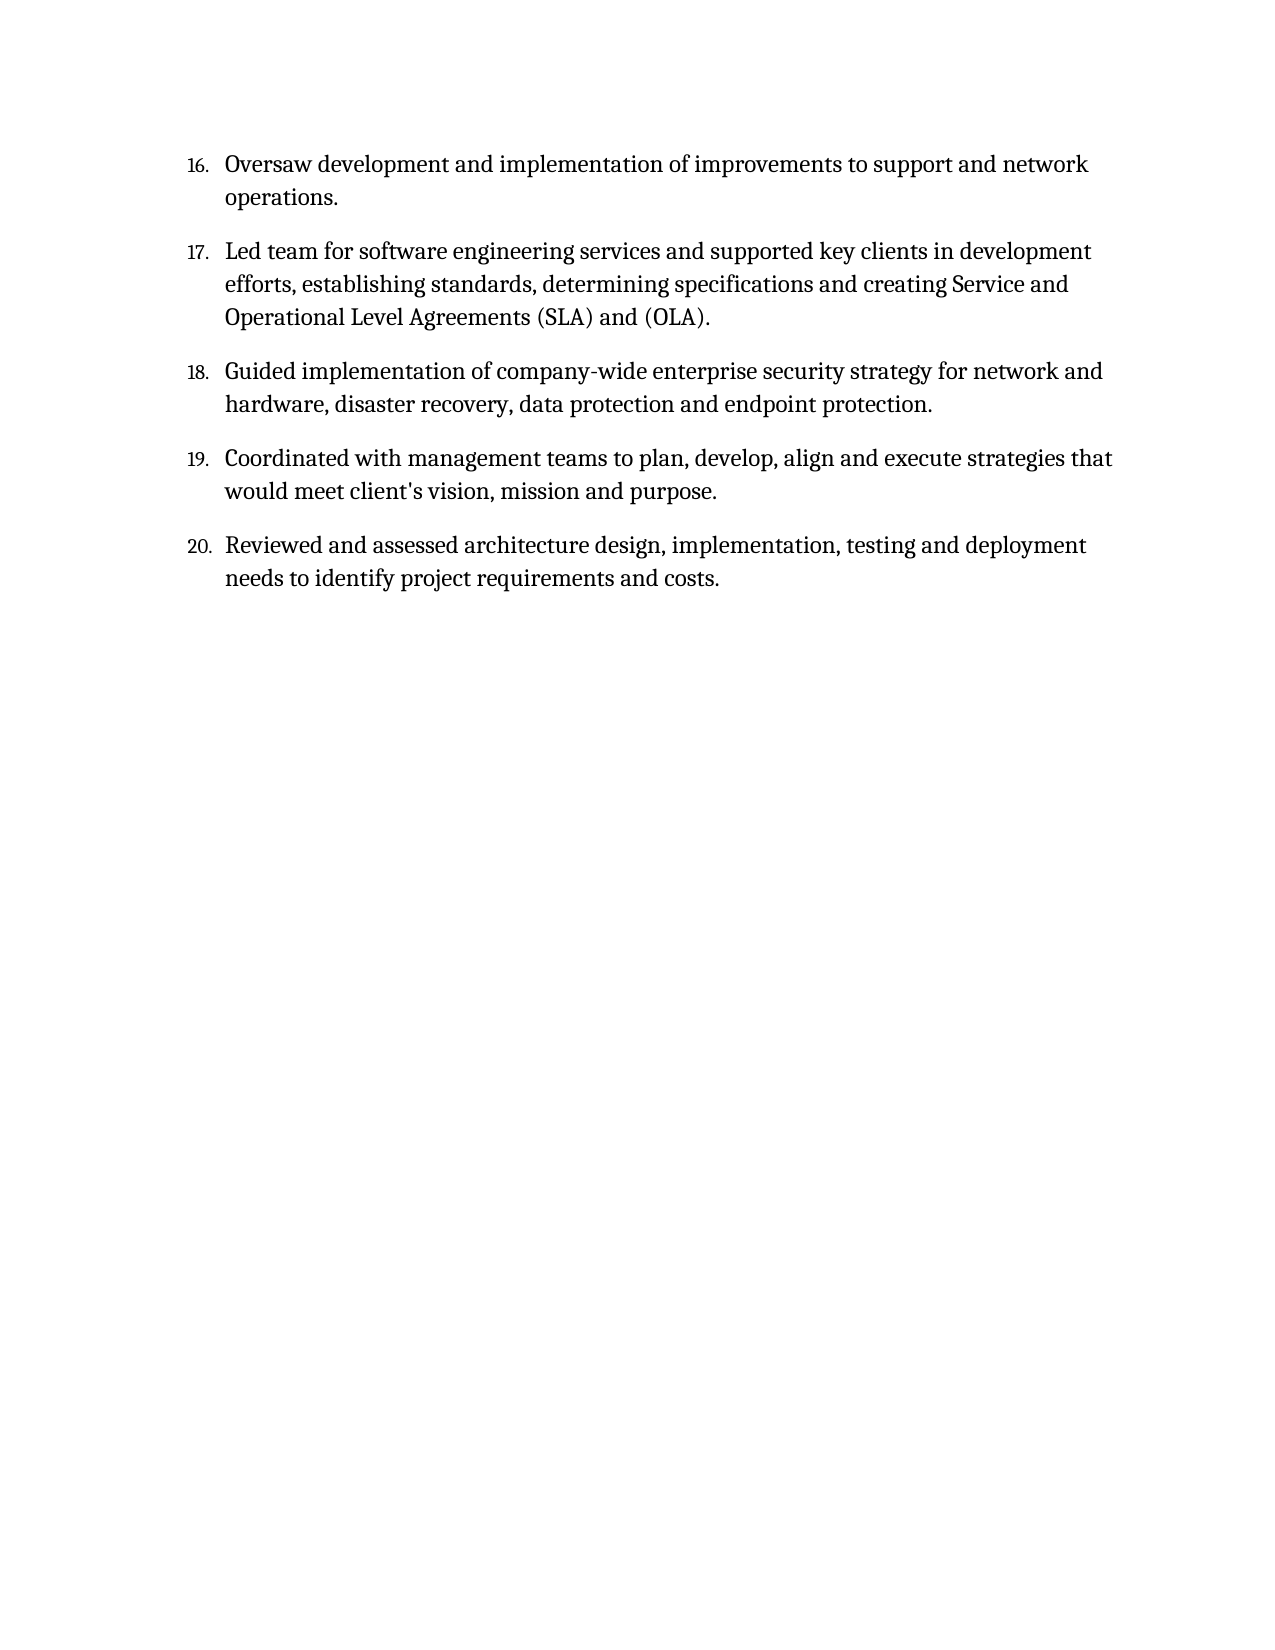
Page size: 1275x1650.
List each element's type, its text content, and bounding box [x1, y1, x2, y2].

list Led team for software engineering services and supported key clients in development efforts, establishing standards, determining specifications and creating Service and Operational Level Agreements (SLA) and (OLA). [187, 237, 1125, 332]
list Guided implementation of company-wide enterprise security strategy for network and hardware, disaster recovery, data protection and endpoint protection. [187, 357, 1125, 418]
list Coordinated with management teams to plan, develop, align and execute strategies that would meet client's vision, mission and purpose. [187, 444, 1125, 505]
list Reviewed and assessed architecture design, implementation, testing and deployment needs to identify project requirements and costs. [187, 531, 1125, 592]
list Oversaw development and implementation of improvements to support and network operations. [187, 150, 1125, 212]
